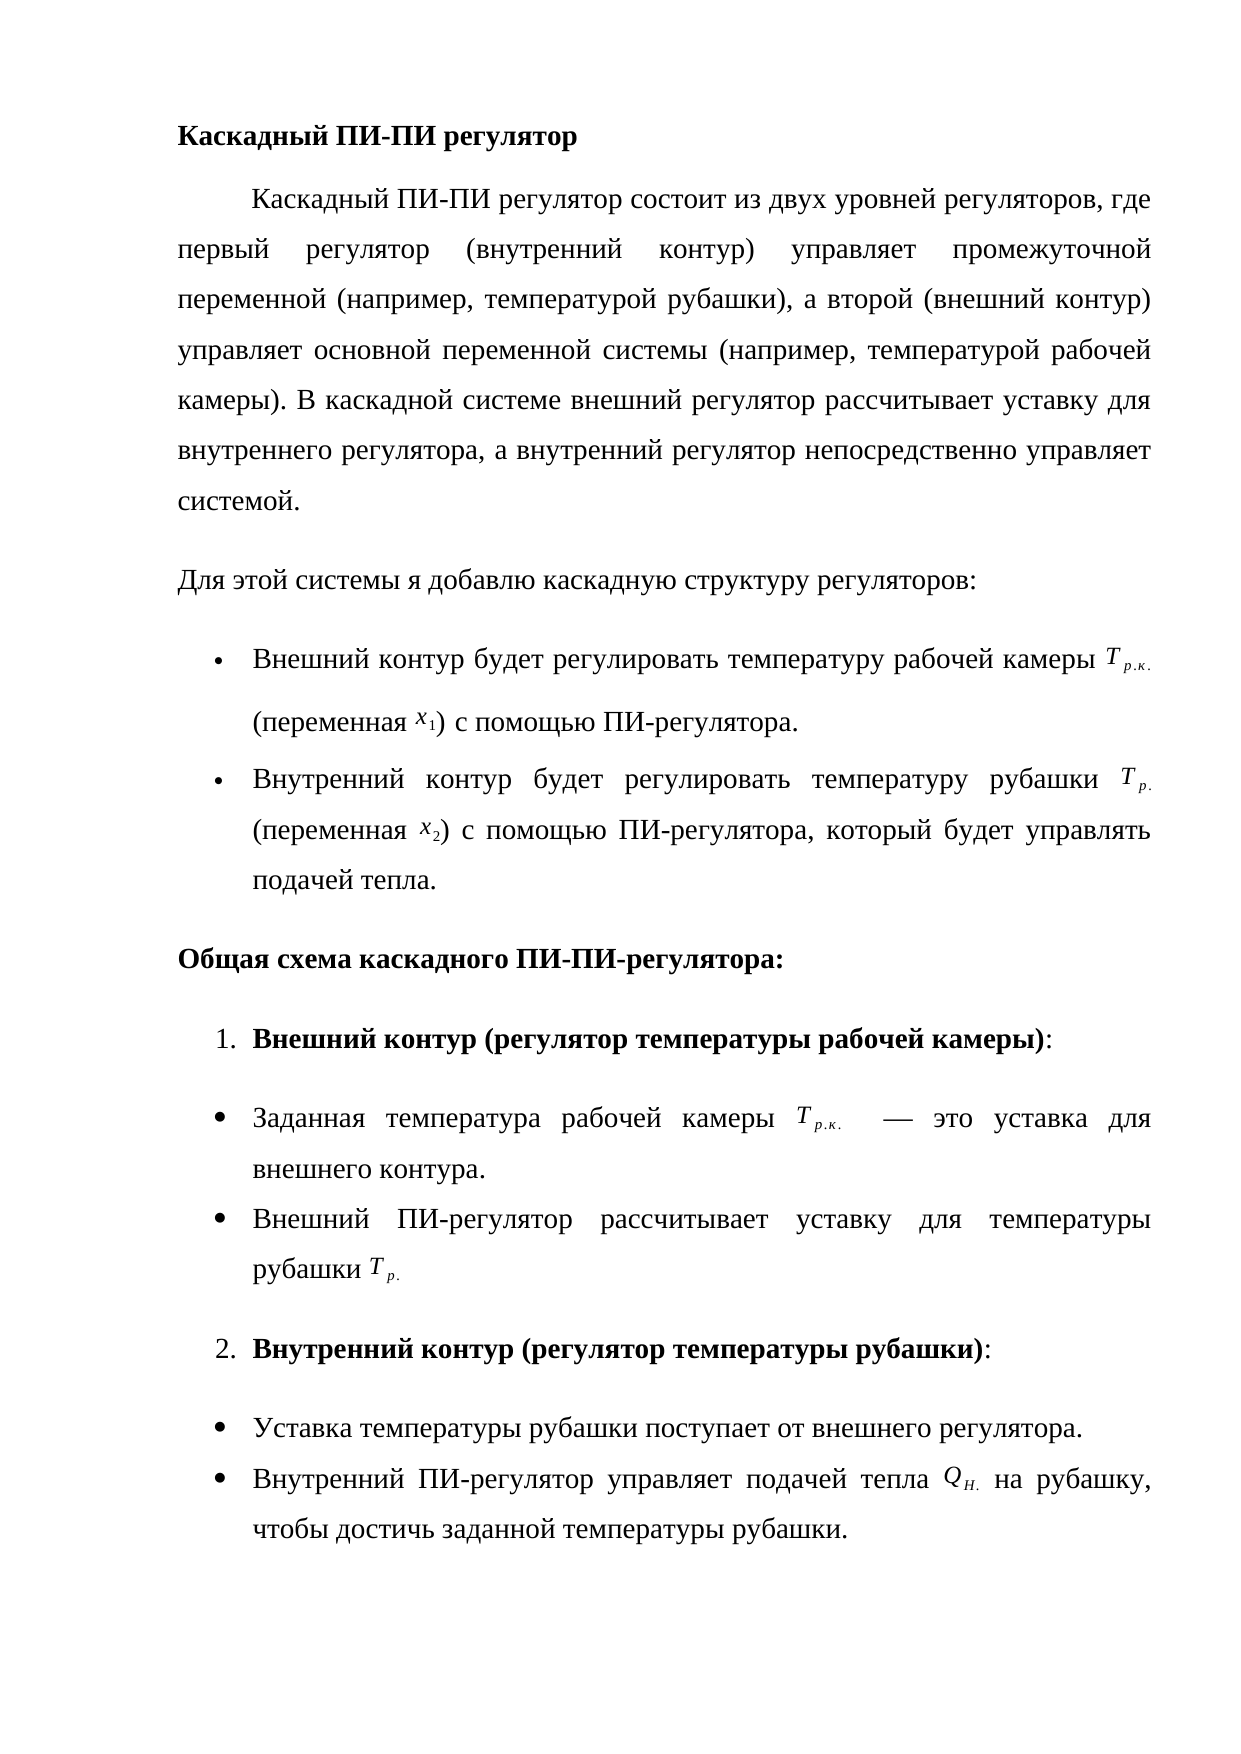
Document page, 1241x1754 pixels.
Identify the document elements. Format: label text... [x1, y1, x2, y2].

list Уставка температуры рубашки поступает от внешнего регулятора. [215, 1411, 1152, 1444]
list Внешний контур будет регулировать температуру рабочей камеры (переменная ) с помощью ПИ-регулятора. [215, 642, 1152, 740]
list Внутренний ПИ-регулятор управляет подачей тепла на рубашку, чтобы достичь заданной температуры рубашки. [215, 1461, 1152, 1545]
text Для этой системы я добавлю каскадную структуру регуляторов: [177, 562, 1152, 596]
text Общая схема каскадного ПИ-ПИ-регулятора: [177, 942, 1152, 975]
list Внешний ПИ-регулятор рассчитывает уставку для температуры рубашки [215, 1201, 1152, 1285]
list Внутренний контур (регулятор температуры рубашки): [215, 1331, 1152, 1365]
list Внешний контур (регулятор температуры рабочей камеры): [215, 1021, 1152, 1054]
list Внутренний контур будет регулировать температуру рубашки (переменная ) с помощью ПИ-регулятора, который будет управлять подачей тепла. [215, 761, 1152, 896]
subtitle Каскадный ПИ-ПИ регулятор [177, 118, 1152, 152]
text Каскадный ПИ-ПИ регулятор состоит из двух уровней регуляторов, где первый регулятор (внутренний контур) управляет промежуточной переменной (например, температурой рубашки), а второй (внешний контур) управляет основной переменной системы (например, температурой рабочей камеры). В каскадной системе внешний регулятор рассчитывает уставку для внутреннего регулятора, а внутренний регулятор непосредственно управляет системой. [177, 181, 1152, 516]
list Заданная температура рабочей камеры ​ — это уставка для внешнего контура. [215, 1101, 1152, 1184]
